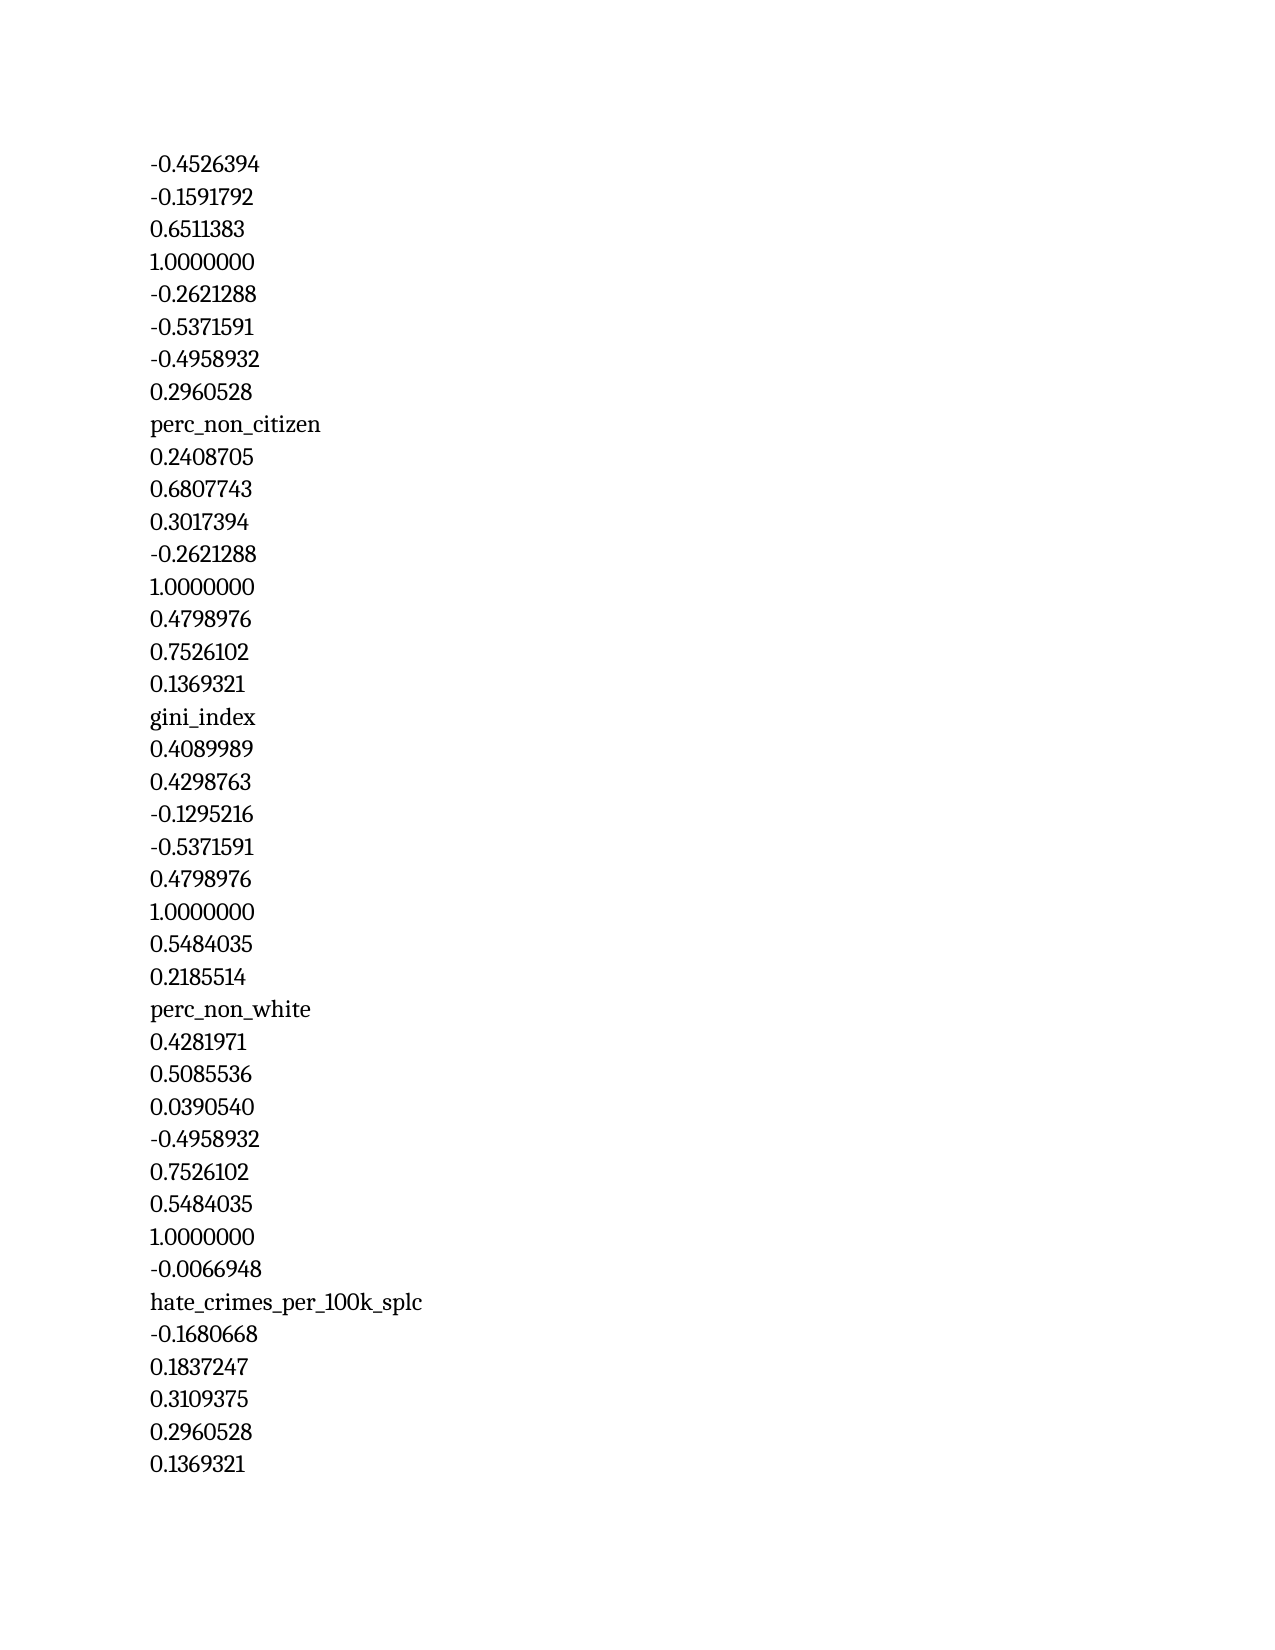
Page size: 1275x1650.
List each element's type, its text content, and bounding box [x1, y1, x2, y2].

text -0.1591792 [150, 182, 1125, 211]
text 0.6511383 [150, 215, 1125, 244]
text -0.4958932 [150, 345, 1125, 374]
text perc_non_citizen [150, 410, 1125, 439]
text 0.7526102 [150, 637, 1125, 666]
text 1.0000000 [150, 897, 1125, 926]
text 0.4798976 [150, 865, 1125, 894]
text 0.2185514 [150, 962, 1125, 991]
text 0.5484035 [150, 1190, 1125, 1219]
text 0.4281971 [150, 1027, 1125, 1056]
text -0.4526394 [150, 150, 1125, 179]
text 1.0000000 [150, 247, 1125, 276]
text 0.1369321 [150, 670, 1125, 699]
text -0.4958932 [150, 1125, 1125, 1154]
text 0.3109375 [150, 1385, 1125, 1414]
text 0.2960528 [150, 377, 1125, 406]
text -0.5371591 [150, 832, 1125, 861]
text -0.5371591 [150, 312, 1125, 341]
text gini_index [150, 702, 1125, 731]
text hate_crimes_per_100k_splc [150, 1287, 1125, 1316]
text 0.4798976 [150, 605, 1125, 634]
text 0.5484035 [150, 930, 1125, 959]
text -0.2621288 [150, 280, 1125, 309]
text -0.2621288 [150, 540, 1125, 569]
text 0.3017394 [150, 507, 1125, 536]
text 0.4298763 [150, 767, 1125, 796]
text -0.1680668 [150, 1320, 1125, 1349]
text -0.1295216 [150, 800, 1125, 829]
text 0.2408705 [150, 442, 1125, 471]
text 0.2960528 [150, 1417, 1125, 1446]
text 0.0390540 [150, 1092, 1125, 1121]
text 0.1369321 [150, 1450, 1125, 1479]
text perc_non_white [150, 995, 1125, 1024]
text 1.0000000 [150, 1222, 1125, 1251]
text 0.5085536 [150, 1060, 1125, 1089]
text 1.0000000 [150, 572, 1125, 601]
text 0.6807743 [150, 475, 1125, 504]
text 0.1837247 [150, 1352, 1125, 1381]
text -0.0066948 [150, 1255, 1125, 1284]
text 0.7526102 [150, 1157, 1125, 1186]
text 0.4089989 [150, 735, 1125, 764]
